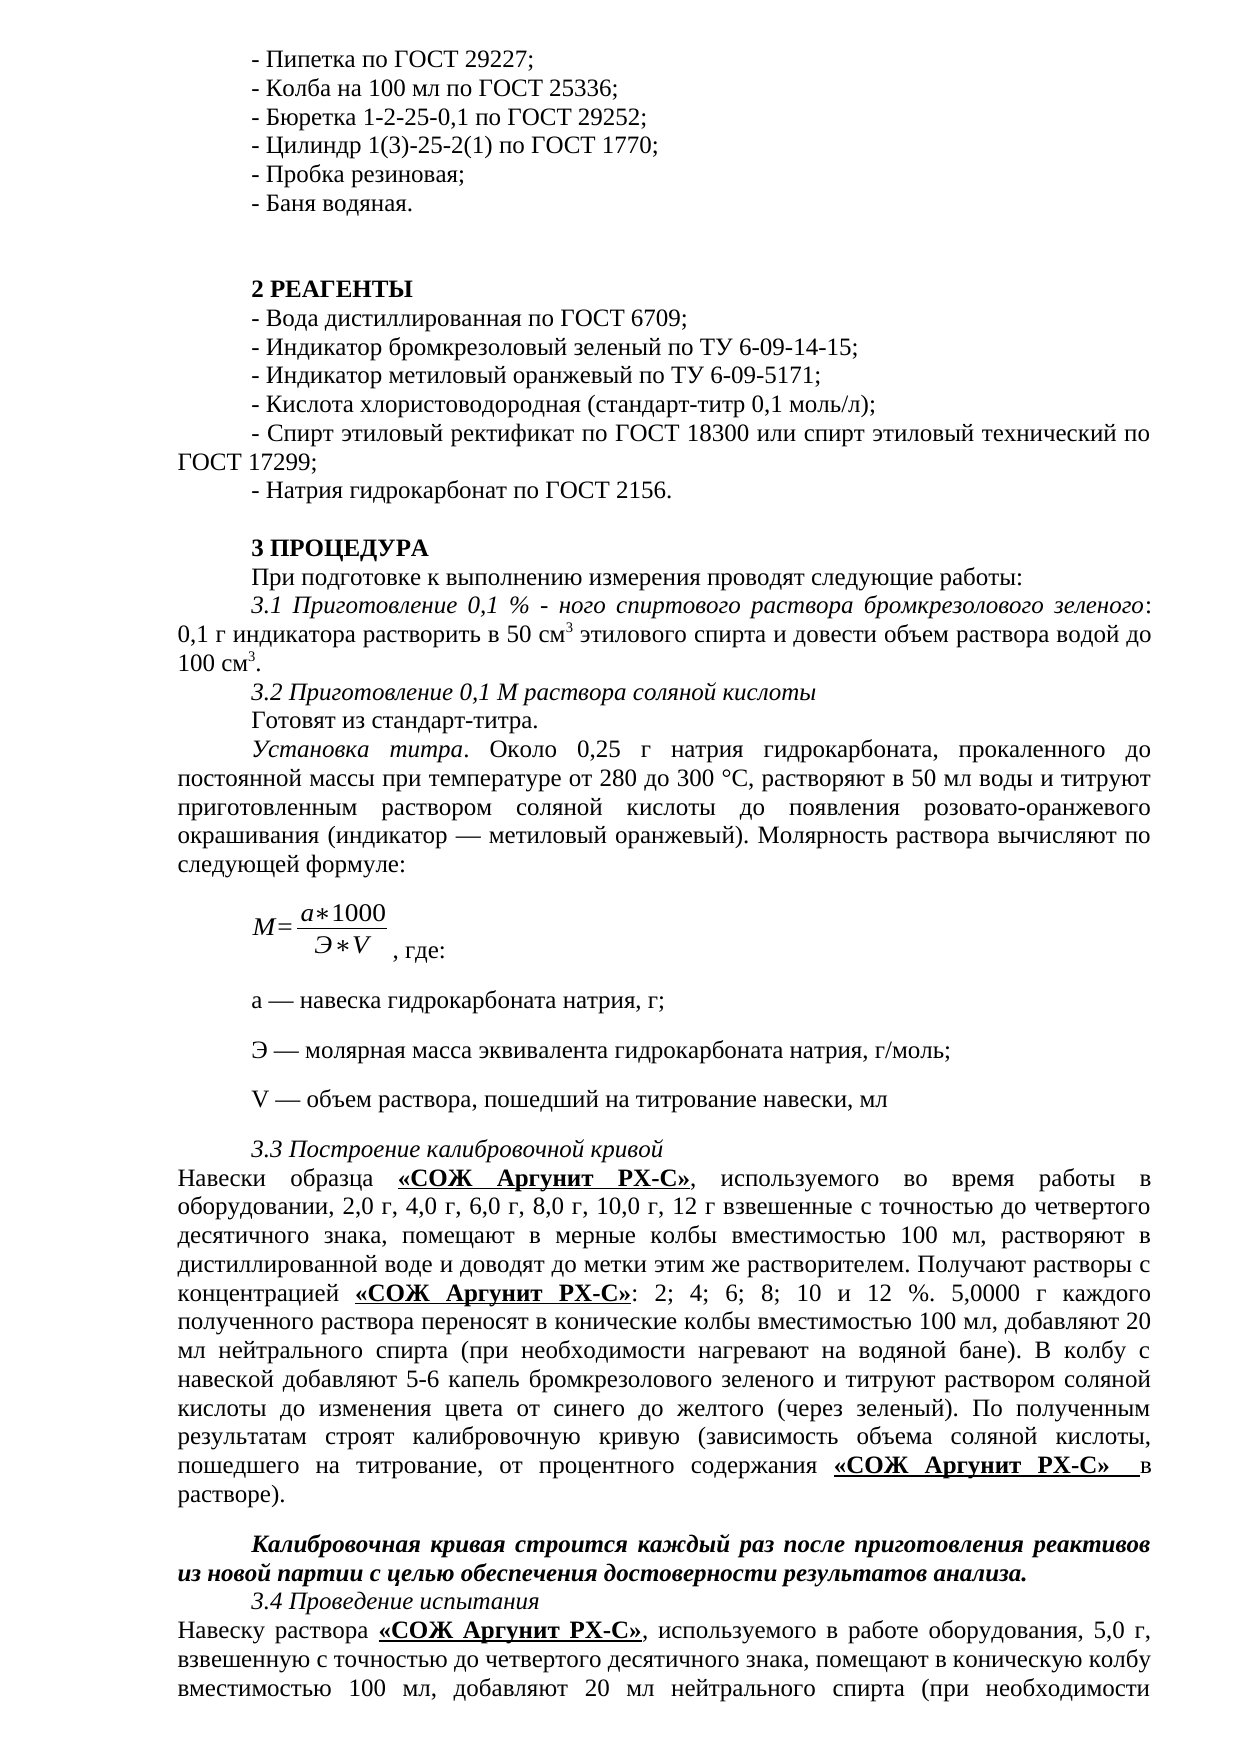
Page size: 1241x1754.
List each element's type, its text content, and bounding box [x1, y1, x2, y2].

text 3.3 Построение калибровочной кривой [177, 1134, 1152, 1163]
text 3.1 Приготовление 0,1 % - ного спиртового раствора бромкрезолового зеленого: 0,1 г индикатора растворить в 50 см3 этилового спирта и довести объем раствора водой до 100 см3. [177, 591, 1152, 677]
text При подготовке к выполнению измерения проводят следующие работы: [177, 562, 1152, 591]
text - Вода дистиллированная по ГОСТ 6709; [177, 303, 1152, 332]
text Калибровочная кривая строится каждый раз после приготовления реактивов из новой партии с целью обеспечения достоверности результатов анализа. [177, 1529, 1152, 1586]
text 3.2 Приготовление 0,1 М раствора соляной кислоты [177, 677, 1152, 706]
text - Индикатор метиловый оранжевый по ТУ 6-09-5171; [177, 361, 1152, 389]
text , где: [177, 899, 1152, 964]
text а — навеска гидрокарбоната натрия, г; [177, 985, 1152, 1014]
text - Колба на 100 мл по ГОСТ 25336; [177, 73, 1152, 102]
text Установка титра. Около 0,25 г натрия гидрокарбоната, прокаленного до постоянной массы при температуре от 280 до 300 °С, растворяют в 50 мл воды и титруют приготовленным раствором соляной кислоты до появления розовато-оранжевого окрашивания (индикатор — метиловый оранжевый). Молярность раствора вычисляют по следующей формуле: [177, 734, 1152, 878]
text 3 ПРОЦЕДУРА [177, 533, 1152, 562]
text - Натрия гидрокарбонат по ГОСТ 2156. [177, 476, 1152, 504]
text - Цилиндр 1(3)-25-2(1) по ГОСТ 1770; [177, 131, 1152, 159]
text - Баня водяная. [177, 188, 1152, 217]
text - Бюретка 1-2-25-0,1 по ГОСТ 29252; [177, 102, 1152, 131]
text Навески образца «СОЖ Аргунит РХ-С», используемого во время работы в оборудовании, 2,0 г, 4,0 г, 6,0 г, 8,0 г, 10,0 г, 12 г взвешенные с точностью до четвертого десятичного знака, помещают в мерные колбы вместимостью 100 мл, растворяют в дистиллированной воде и доводят до метки этим же растворителем. Получают растворы с концентрацией «СОЖ Аргунит РХ-С»: 2; 4; 6; 8; 10 и 12 %. 5,0000 г каждого полученного раствора переносят в конические колбы вместимостью 100 мл, добавляют 20 мл нейтрального спирта (при необходимости нагревают на водяной бане). В колбу с навеской добавляют 5-6 капель бромкрезолового зеленого и титруют раствором соляной кислоты до изменения цвета от синего до желтого (через зеленый). По полученным результатам строят калибровочную кривую (зависимость объема соляной кислоты, пошедшего на титрование, от процентного содержания «СОЖ Аргунит РХ-С» в растворе). [177, 1163, 1152, 1508]
text 2 РЕАГЕНТЫ [177, 274, 1152, 303]
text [177, 1615, 1152, 1701]
text - Индикатор бромкрезоловый зеленый по ТУ 6-09-14-15; [177, 332, 1152, 361]
text - Пипетка по ГОСТ 29227; [177, 44, 1152, 73]
text 3.4 Проведение испытания [177, 1586, 1152, 1615]
text - Пробка резиновая; [177, 159, 1152, 188]
text - Спирт этиловый ректификат по ГОСТ 18300 или спирт этиловый технический по ГОСТ 17299; [177, 418, 1152, 476]
text - Кислота хлористоводородная (стандарт-титр 0,1 моль/л); [177, 389, 1152, 418]
text Э — молярная масса эквивалента гидрокарбоната натрия, г/моль; [177, 1035, 1152, 1063]
text V — объем раствора, пошедший на титрование навески, мл [177, 1084, 1152, 1113]
text Готовят из стандарт-титра. [177, 706, 1152, 734]
